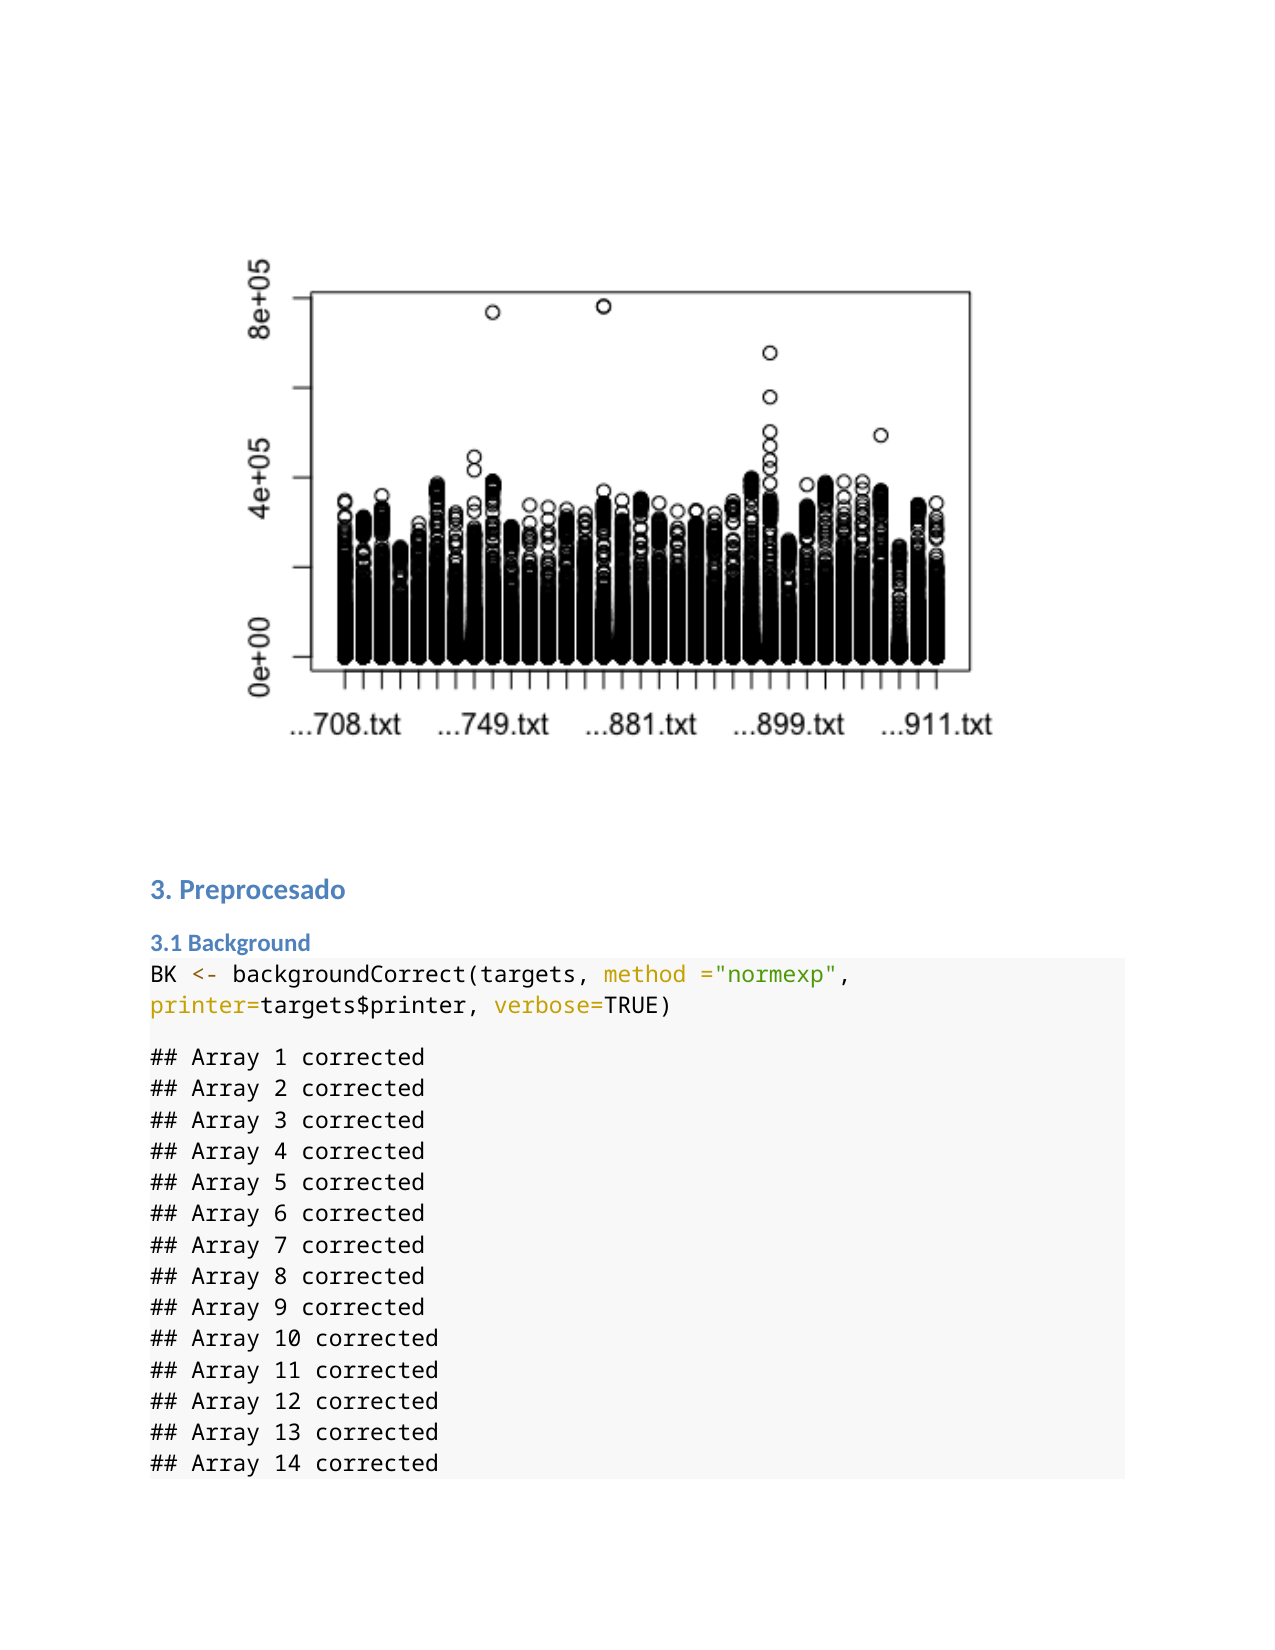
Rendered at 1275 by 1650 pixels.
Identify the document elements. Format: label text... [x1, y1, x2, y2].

subtitle 3.1 Background [150, 927, 1125, 958]
picture [168, 150, 1044, 850]
text BK <- backgroundCorrect(targets, method ="normexp", printer=targets$printer, verbose=TRUE) [672, 958, 1125, 1020]
subtitle 3. Preprocesado [150, 871, 1125, 906]
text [150, 1041, 1125, 1479]
